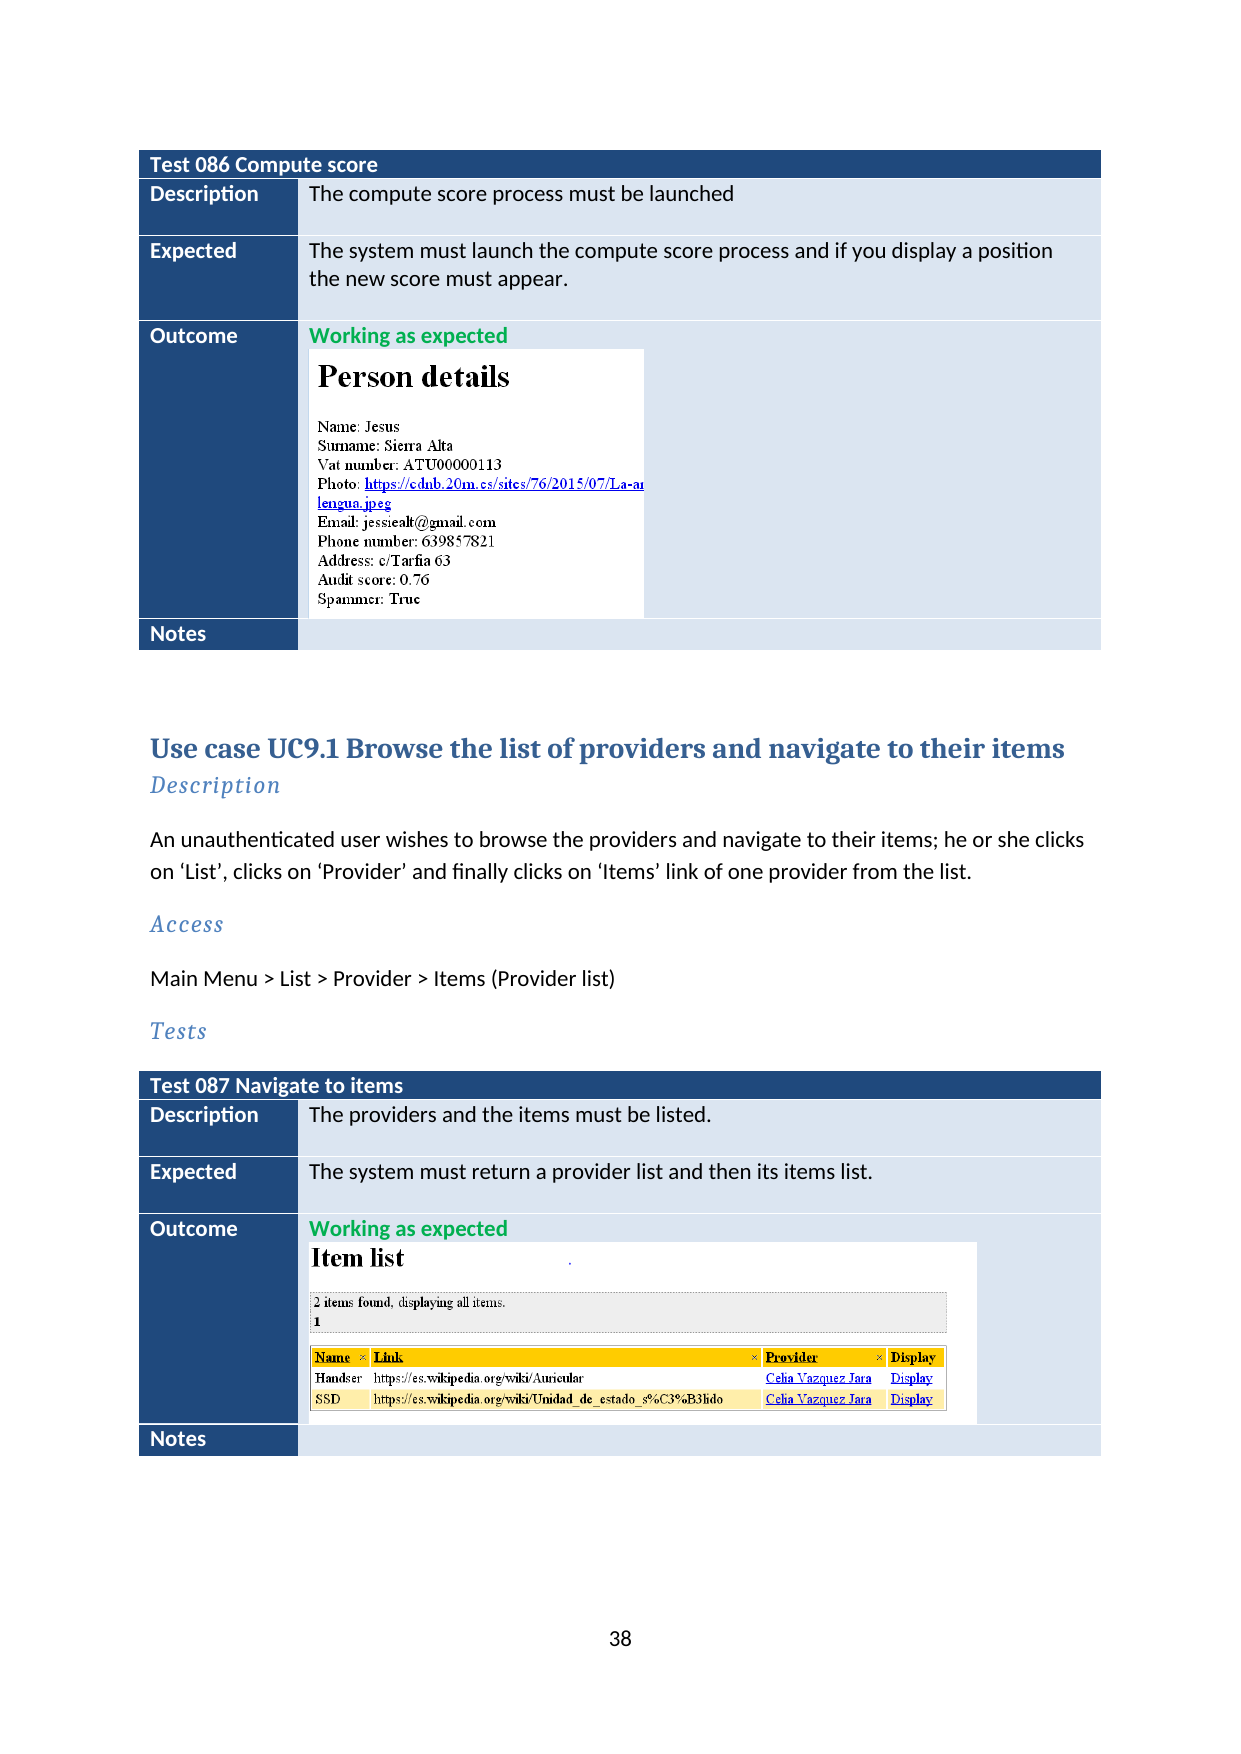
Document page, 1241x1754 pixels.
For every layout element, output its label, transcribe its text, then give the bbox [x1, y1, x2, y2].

picture [308, 349, 644, 619]
table_cell The system must return a provider list and then its items list. [298, 1157, 1101, 1213]
table_cell Outcome [139, 321, 298, 618]
table_cell Expected [139, 1157, 298, 1213]
table_cell Description [139, 179, 298, 235]
table_cell The providers and the items must be listed. [298, 1100, 1101, 1156]
table_header Test 086 Compute score [139, 150, 1101, 178]
text Main Menu > List > Provider > Items (Provider list) [150, 964, 1090, 992]
subtitle Description [150, 771, 1090, 800]
picture [308, 1242, 977, 1424]
text An unauthenticated user wishes to browse the providers and navigate to their items; he or she clicks on ‘List’, clicks on ‘Provider’ and finally clicks on ‘Items’ link of one provider from the list. [150, 825, 1090, 885]
table_cell Working as expected [298, 1214, 1101, 1423]
subtitle Tests [150, 1017, 1090, 1046]
table_cell Description [139, 1100, 298, 1156]
table_cell [298, 1425, 1101, 1456]
subtitle Use case UC9.1 Browse the list of providers and navigate to their items [150, 733, 1090, 766]
table_header Test 087 Navigate to items [139, 1071, 1101, 1099]
table_cell Notes [139, 1425, 298, 1456]
table_cell Outcome [139, 1214, 298, 1423]
subtitle Access [150, 910, 1090, 939]
table_cell Notes [139, 619, 298, 650]
table_cell Expected [139, 236, 298, 320]
table_cell The compute score process must be launched [298, 179, 1101, 235]
table_cell The system must launch the compute score process and if you display a position the new score must appear. [298, 236, 1101, 320]
table_cell Working as expected [298, 321, 1101, 618]
table_cell [298, 619, 1101, 650]
